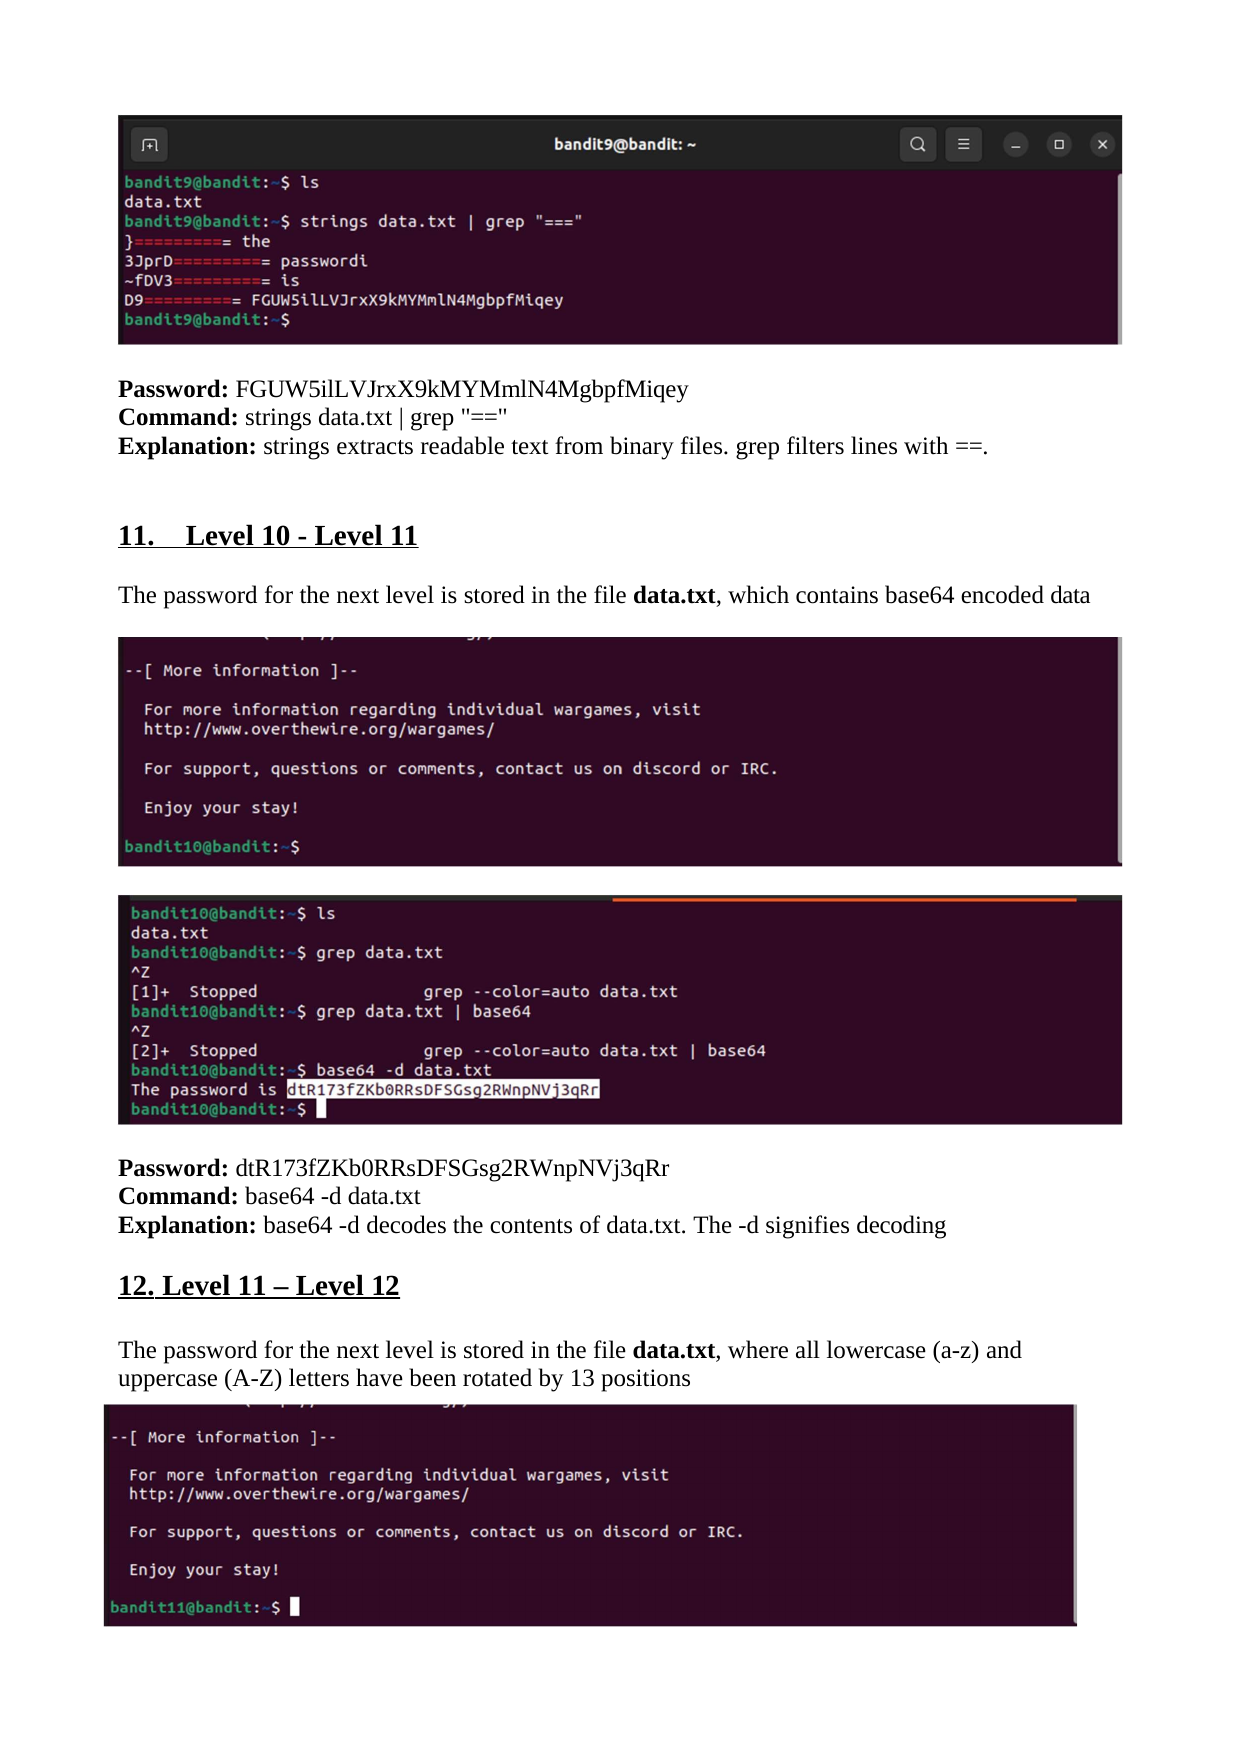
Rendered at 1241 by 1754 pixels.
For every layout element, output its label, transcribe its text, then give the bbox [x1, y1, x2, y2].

text Command: strings data.txt | grep "==" [118, 402, 1137, 431]
text Explanation: base64 -d decodes the contents of data.txt. The -d signifies decoding [118, 1210, 1137, 1239]
picture [117, 894, 1123, 1125]
text The password for the next level is stored in the file data.txt, where all lowercase (a-z) and uppercase (A-Z) letters have been rotated by 13 positions [118, 1335, 1114, 1392]
text The password for the next level is stored in the file data.txt, which contains base64 encoded data [118, 580, 1137, 608]
text Password: FGUW5ilLVJrxX9kMYMmlN4MgbpfMiqey [118, 374, 1137, 402]
text Explanation: strings extracts readable text from binary files. grep filters lines with ==. [118, 431, 1137, 460]
picture [103, 1404, 1078, 1627]
subtitle Level 11 – Level 12 [118, 1268, 1137, 1301]
picture [117, 637, 1123, 867]
subtitle Level 10 - Level 11 [118, 518, 1137, 551]
text Command: base64 -d data.txt [118, 1181, 1137, 1210]
picture [117, 114, 1123, 345]
